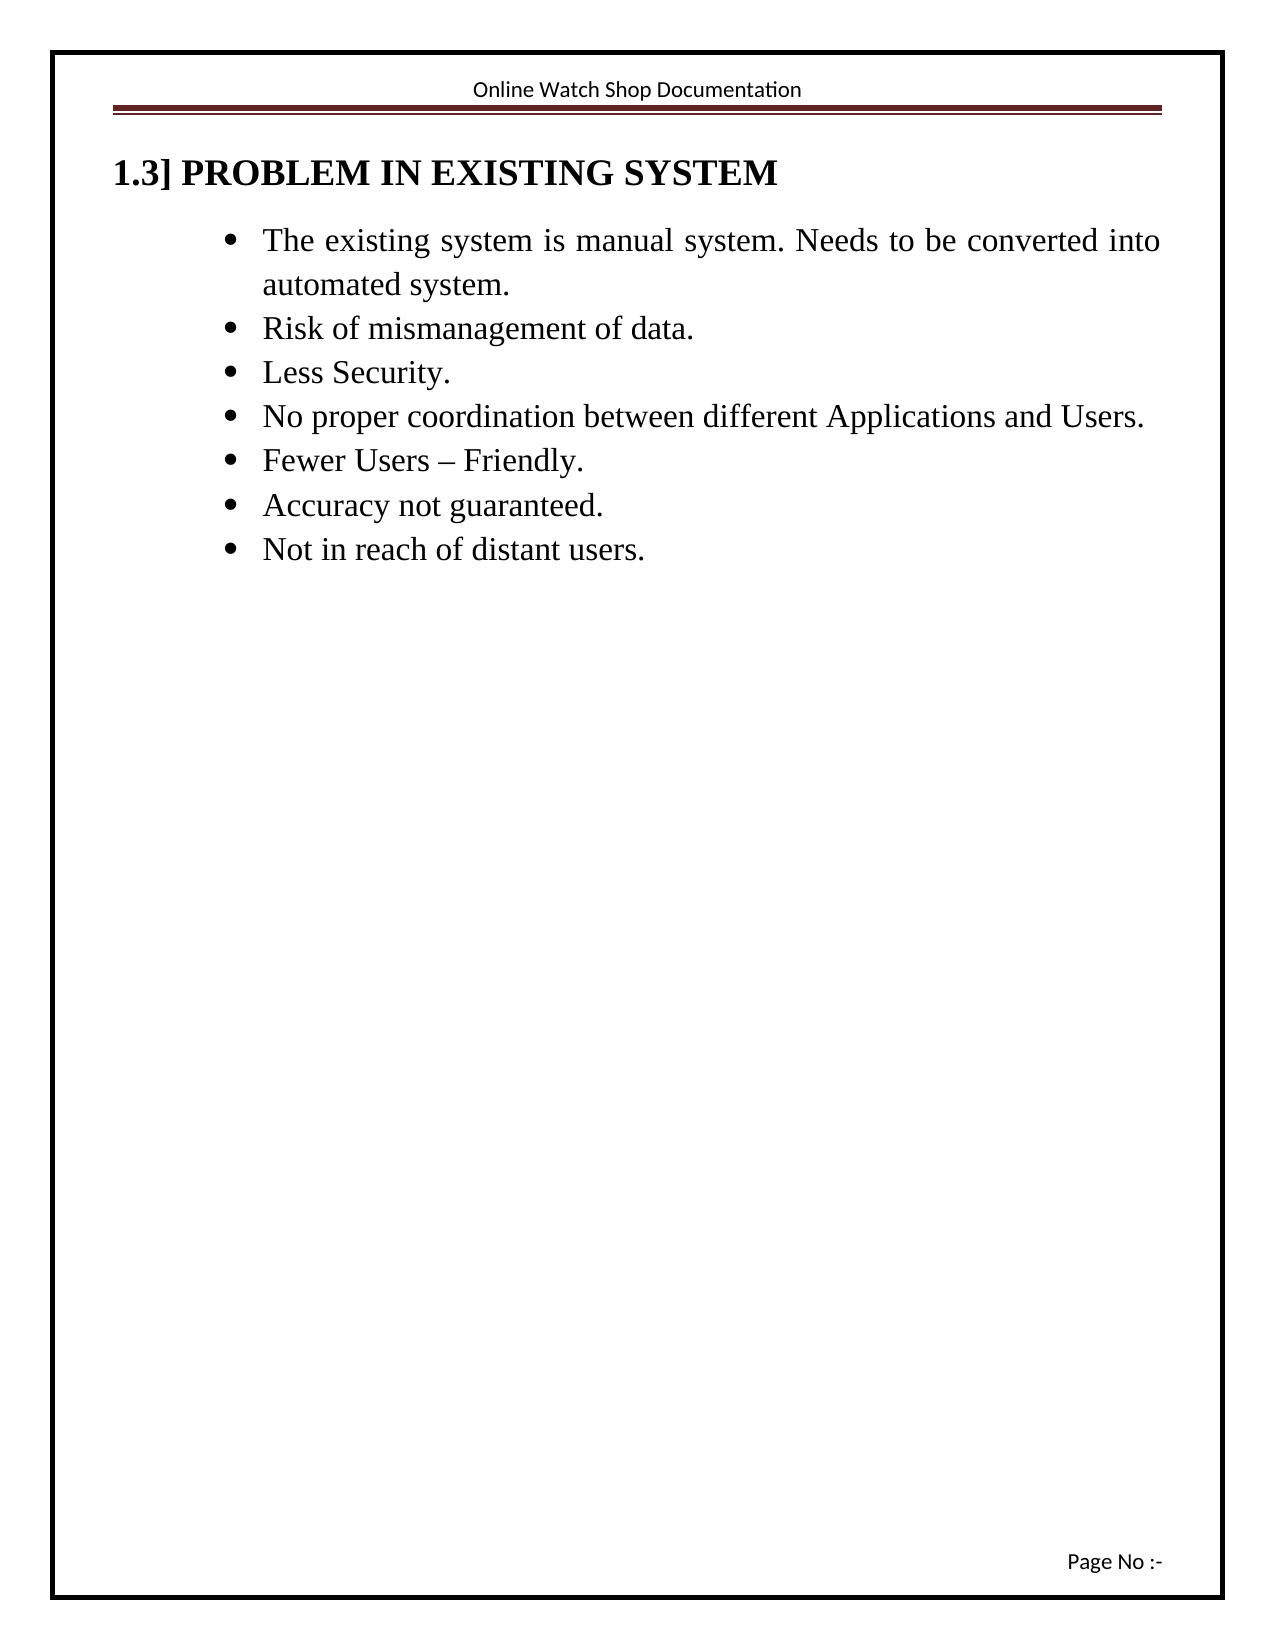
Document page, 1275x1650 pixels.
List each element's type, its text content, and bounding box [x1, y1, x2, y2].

list Less Security. [225, 353, 1162, 391]
list The existing system is manual system. Needs to be converted into automated system. [225, 220, 1162, 303]
list No proper coordination between different Applications and Users. [225, 397, 1162, 435]
text 1.3] PROBLEM IN EXISTING SYSTEM [112, 150, 1162, 193]
list Accuracy not guaranteed. [225, 485, 1162, 523]
list Fewer Users – Friendly. [225, 441, 1162, 479]
list Risk of mismanagement of data. [225, 308, 1162, 347]
list Not in reach of distant users. [225, 529, 1162, 567]
